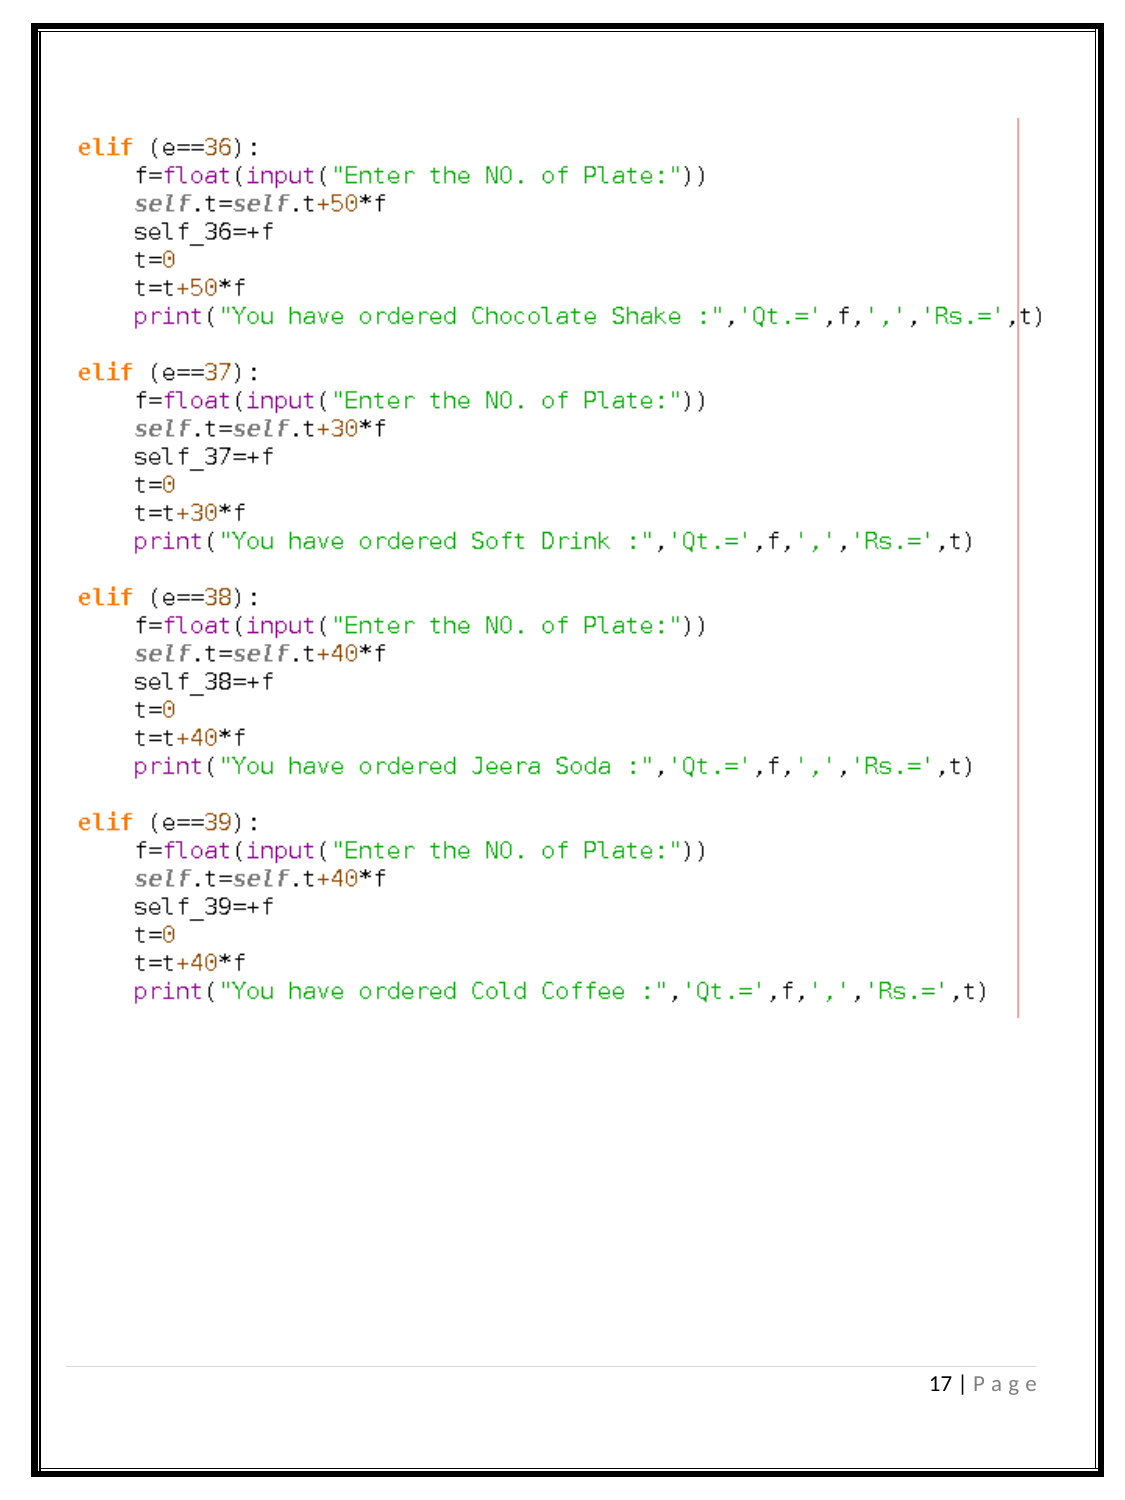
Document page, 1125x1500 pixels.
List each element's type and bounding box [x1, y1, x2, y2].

picture [65, 118, 1066, 1018]
